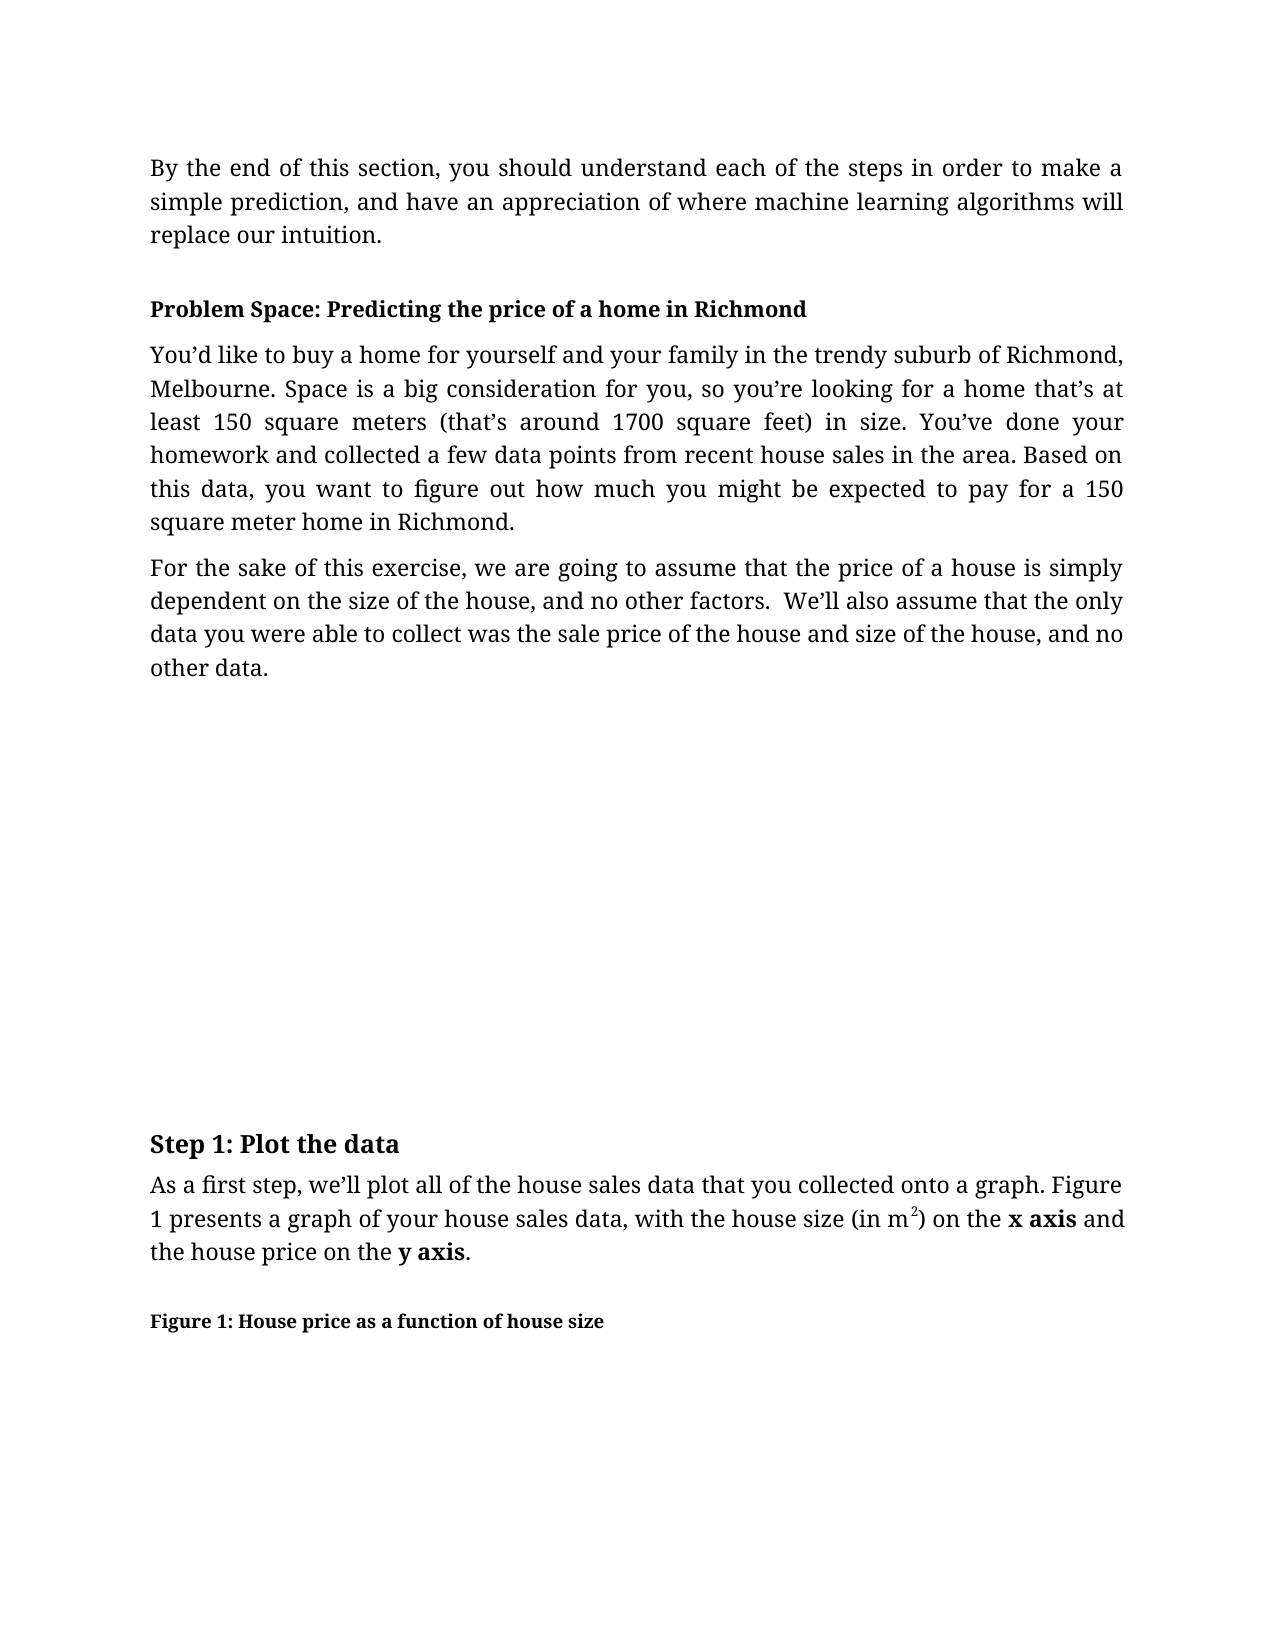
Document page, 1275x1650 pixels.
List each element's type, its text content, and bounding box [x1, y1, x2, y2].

text As a first step, we’ll plot all of the house sales data that you collected onto a graph. Figure 1 presents a graph of your house sales data, with the house size (in m2) on the x axis and the house price on the y axis. [150, 1167, 1125, 1267]
text Figure 1: House price as a function of house size [150, 1308, 1125, 1334]
text Problem Space: Predicting the price of a home in Richmond [150, 291, 1125, 324]
subtitle Step 1: Plot the data [150, 1127, 1125, 1161]
text For the sake of this exercise, we are going to assume that the price of a house is simply dependent on the size of the house, and no other factors. We’ll also assume that the only data you were able to collect was the sale price of the house and size of the house, and no other data. [150, 549, 1125, 683]
text By the end of this section, you should understand each of the steps in order to make a simple prediction, and have an appreciation of where machine learning algorithms will replace our intuition. [150, 150, 1125, 250]
text You’d like to buy a home for yourself and your family in the trendy suburb of Richmond, Melbourne. Space is a big consideration for you, so you’re looking for a home that’s at least 150 square meters (that’s around 1700 square feet) in size. You’ve done your homework and collected a few data points from recent house sales in the area. Based on this data, you want to figure out how much you might be expected to pay for a 150 square meter home in Richmond. [150, 337, 1125, 537]
